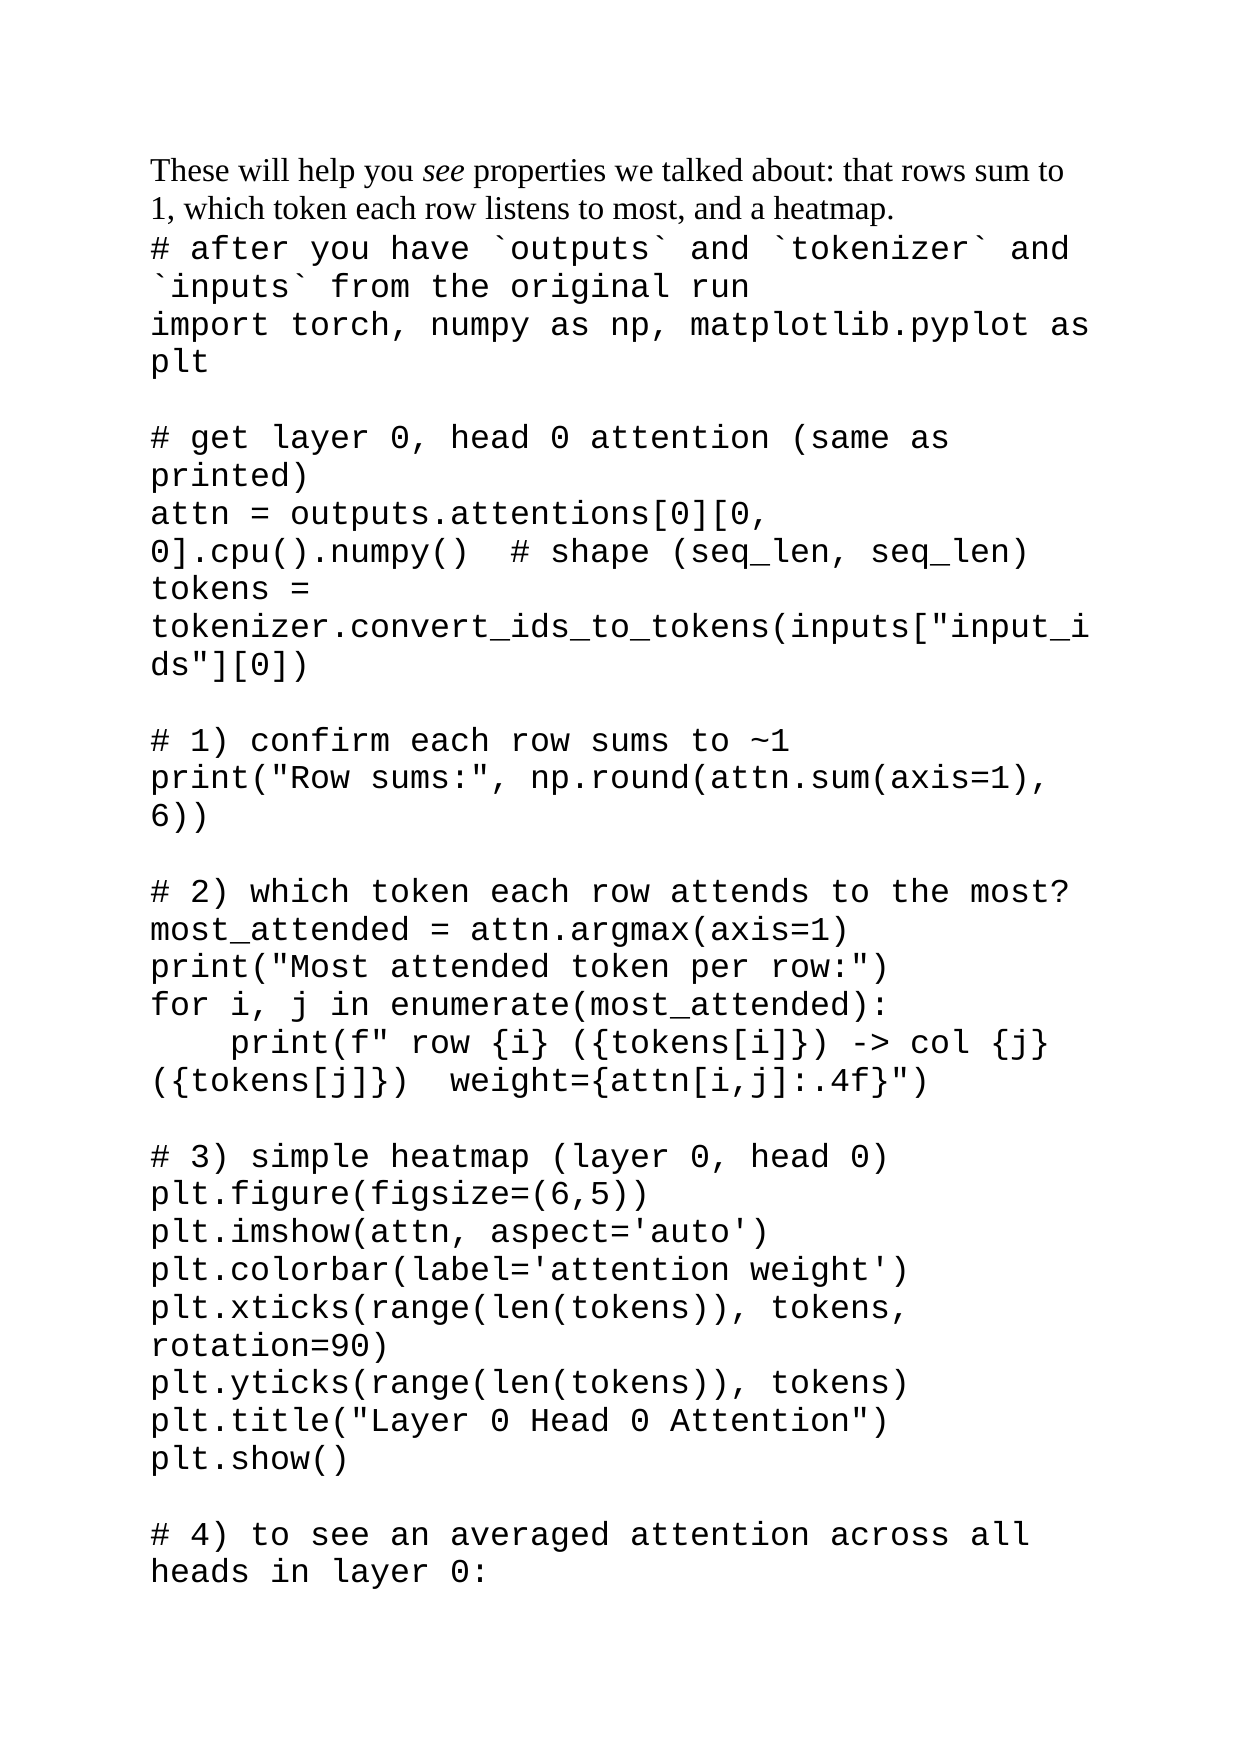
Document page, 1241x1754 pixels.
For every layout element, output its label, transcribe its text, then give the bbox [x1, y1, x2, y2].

text plt.imshow(attn, aspect='auto') [150, 1215, 1090, 1253]
text # get layer 0, head 0 attention (same as printed) [150, 421, 1090, 496]
text plt.colorbar(label='attention weight') [150, 1253, 1090, 1291]
text print("Most attended token per row:") [150, 950, 1090, 988]
text tokens = tokenizer.convert_ids_to_tokens(inputs["input_ids"][0]) [150, 572, 1090, 686]
text # after you have `outputs` and `tokenizer` and `inputs` from the original run [150, 232, 1090, 307]
text # 2) which token each row attends to the most? [150, 874, 1090, 912]
text plt.xticks(range(len(tokens)), tokens, rotation=90) [150, 1291, 1090, 1366]
text These will help you see properties we talked about: that rows sum to 1, which token each row listens to most, and a heatmap. [150, 150, 1090, 227]
text plt.yticks(range(len(tokens)), tokens) [150, 1366, 1090, 1404]
text # 1) confirm each row sums to ~1 [150, 723, 1090, 761]
text print("Row sums:", np.round(attn.sum(axis=1), 6)) [150, 761, 1090, 837]
text for i, j in enumerate(most_attended): [150, 988, 1090, 1026]
text # 4) to see an averaged attention across all heads in layer 0: [150, 1517, 1090, 1593]
text import torch, numpy as np, matplotlib.pyplot as plt [150, 307, 1090, 383]
text plt.title("Layer 0 Head 0 Attention") [150, 1404, 1090, 1442]
text print(f" row {i} ({tokens[i]}) -> col {j} ({tokens[j]}) weight={attn[i,j]:.4f}") [150, 1026, 1090, 1101]
text most_attended = attn.argmax(axis=1) [150, 912, 1090, 950]
text plt.show() [150, 1442, 1090, 1479]
text # 3) simple heatmap (layer 0, head 0) [150, 1139, 1090, 1177]
text plt.figure(figsize=(6,5)) [150, 1177, 1090, 1215]
text attn = outputs.attentions[0][0, 0].cpu().numpy() # shape (seq_len, seq_len) [150, 496, 1090, 572]
